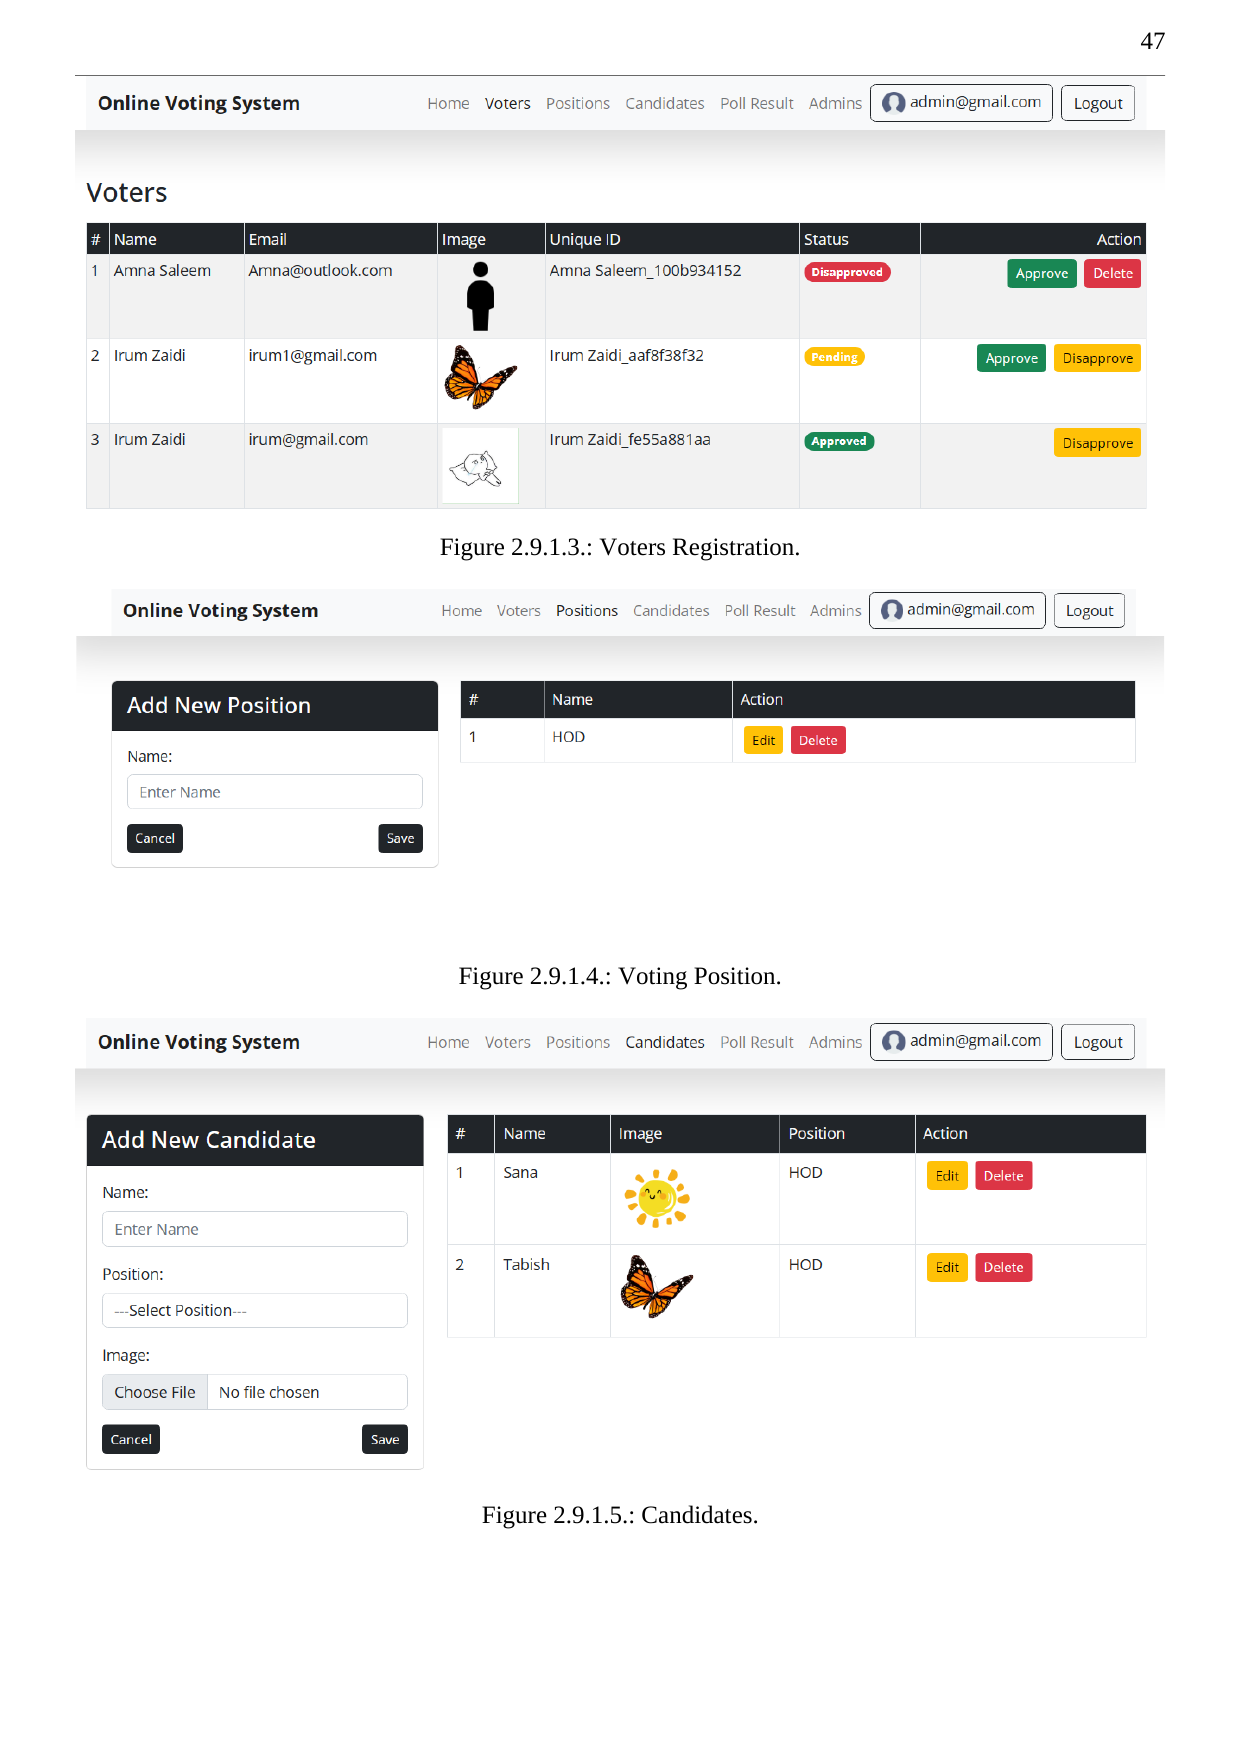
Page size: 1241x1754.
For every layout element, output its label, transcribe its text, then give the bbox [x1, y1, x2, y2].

text Figure 2.9.1.3.: Voters Registration. [75, 532, 1165, 560]
text Figure 2.9.1.5.: Candidates. [75, 1500, 1165, 1528]
text Figure 2.9.1.4.: Voting Position. [75, 961, 1165, 989]
picture [75, 1018, 1166, 1500]
picture [75, 75, 1166, 532]
picture [76, 589, 1165, 961]
